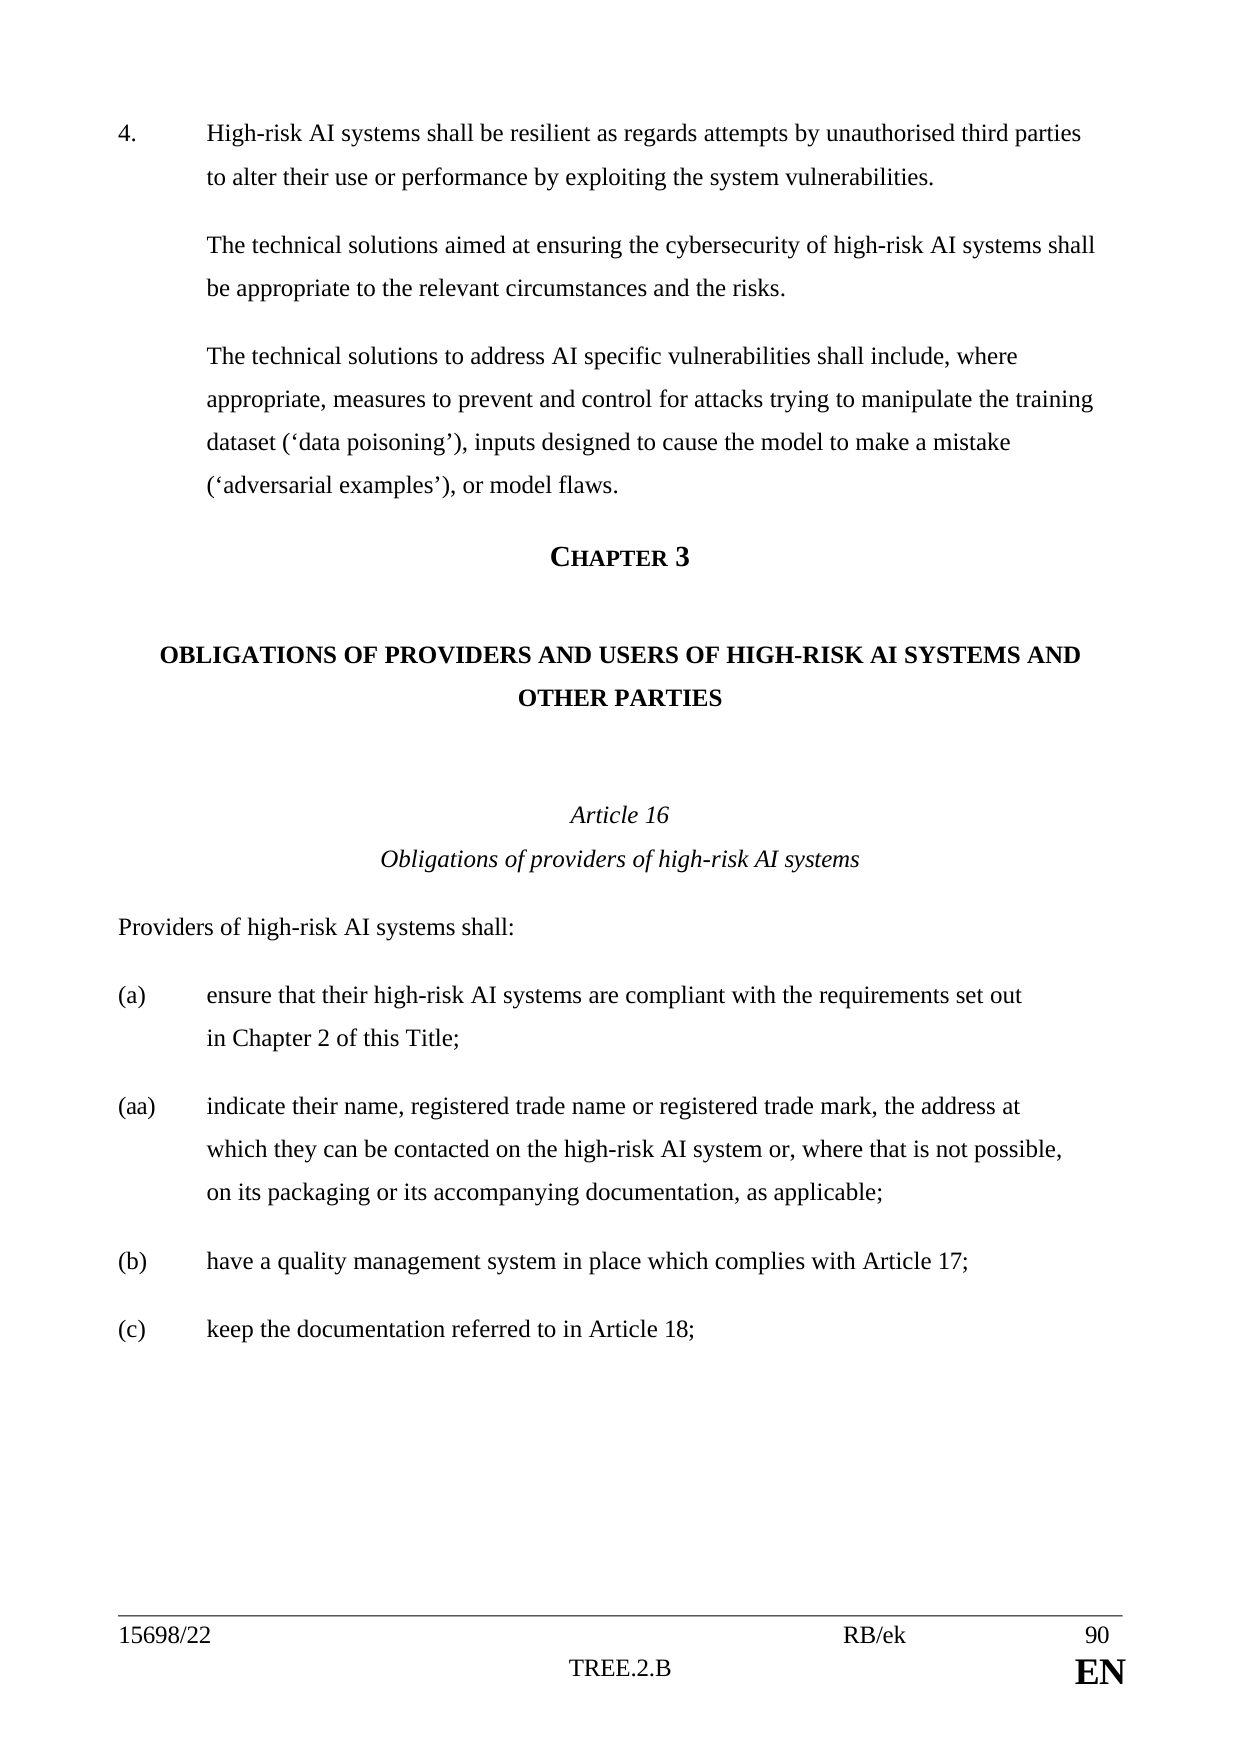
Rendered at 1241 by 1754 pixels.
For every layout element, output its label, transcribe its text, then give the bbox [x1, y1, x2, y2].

text (aa) indicate their name, registered trade name or registered trade mark, the address at which they can be contacted on the high-risk AI system or, where that is not possible, on its packaging or its accompanying documentation, as applicable; [118, 1091, 1087, 1206]
list ensure that their high-risk AI systems are compliant with the requirements set out in Chapter 2 of this Title; [118, 980, 1047, 1052]
text The technical solutions aimed at ensuring the cybersecurity of high-risk AI systems shall be appropriate to the relevant circumstances and the risks. [206, 230, 1098, 302]
text Obligations of providers of high-risk AI systems [123, 844, 1116, 872]
subtitle OBLIGATIONS OF PROVIDERS AND USERS OF HIGH-RISK AI SYSTEMS AND OTHER PARTIES [123, 640, 1117, 712]
list have a quality management system in place which complies with Article 17; [118, 1246, 1134, 1274]
list keep the documentation referred to in Article 18; [118, 1314, 1134, 1342]
text Article 16 [123, 800, 1116, 829]
text The technical solutions to address AI specific vulnerabilities shall include, where appropriate, measures to prevent and control for attacks trying to manipulate the training dataset (‘data poisoning’), inputs designed to cause the model to make a mistake (‘adversarial examples’), or model flaws. [206, 341, 1121, 499]
text Providers of high-risk AI systems shall: [118, 912, 1134, 941]
subtitle Chapter 3 [123, 539, 1117, 573]
list High-risk AI systems shall be resilient as regards attempts by unauthorised third parties to alter their use or performance by exploiting the system vulnerabilities. [118, 118, 1107, 190]
